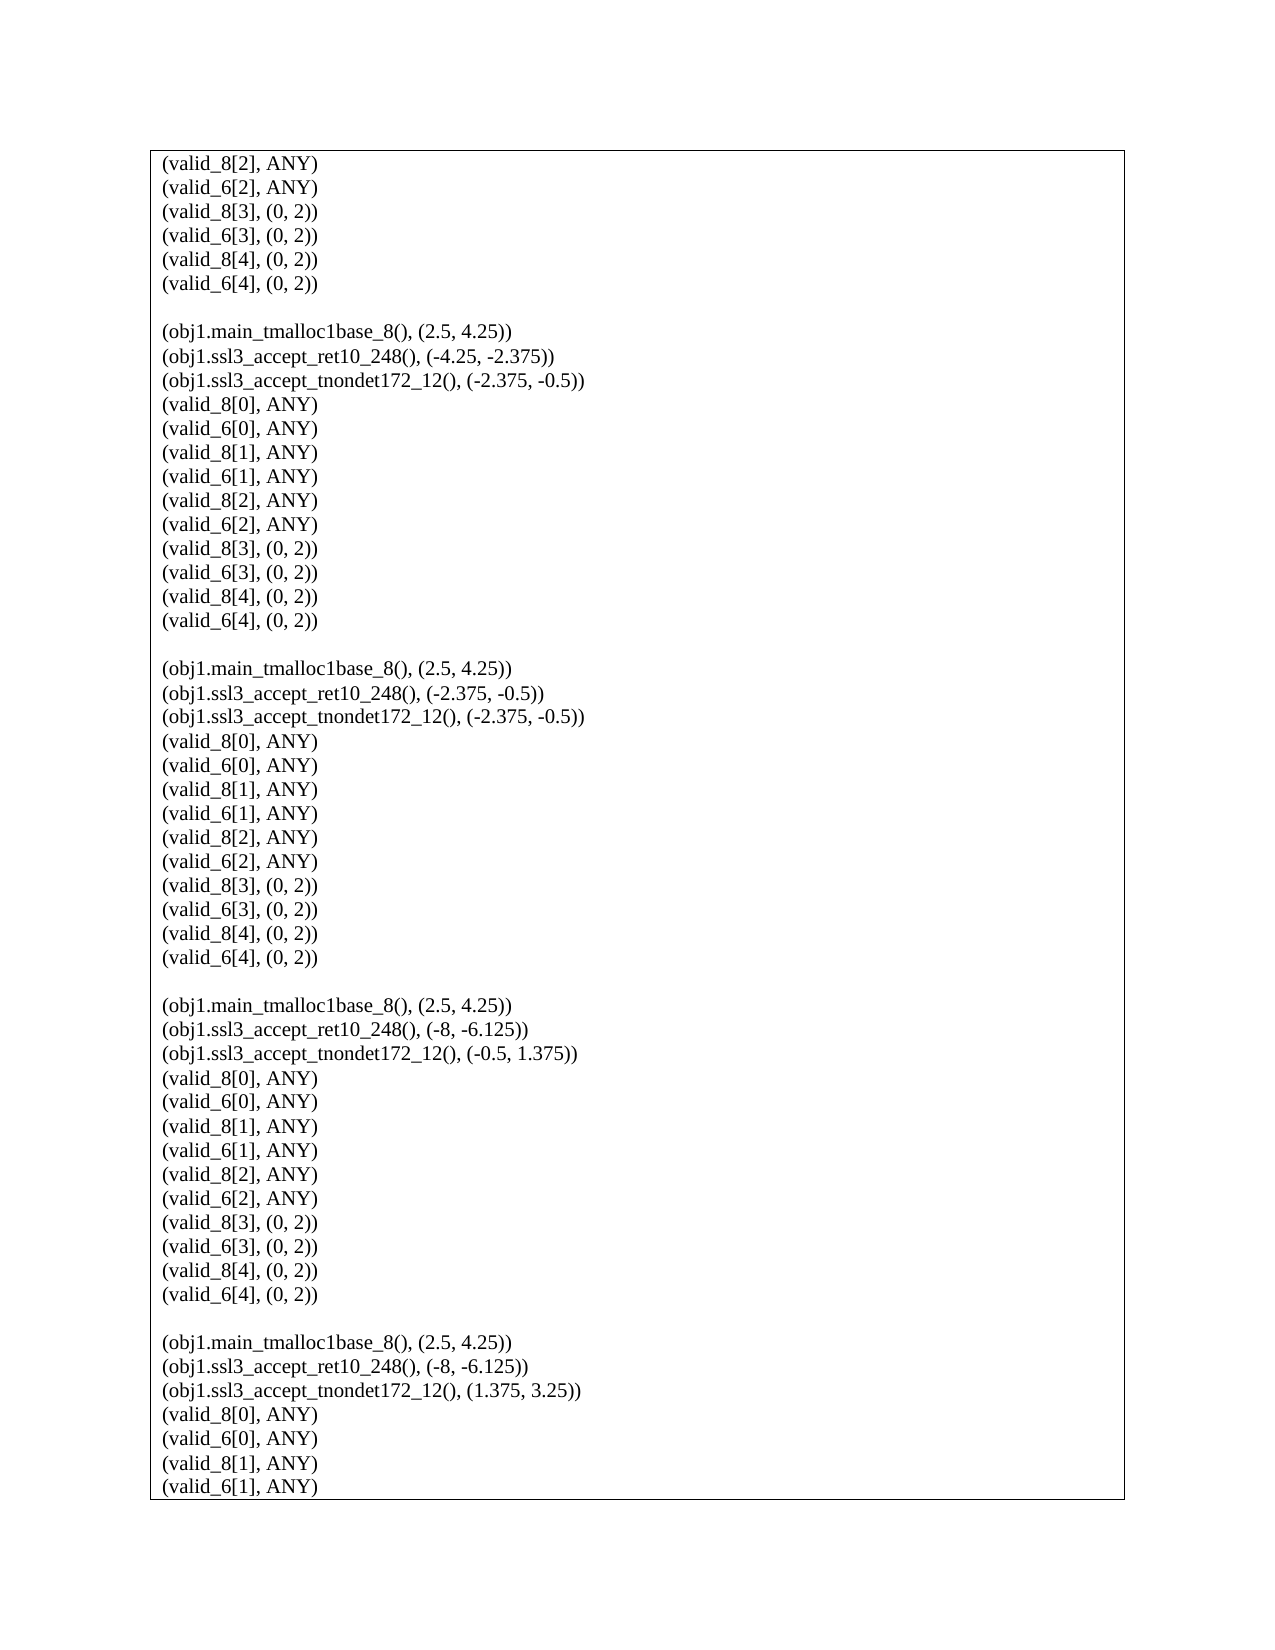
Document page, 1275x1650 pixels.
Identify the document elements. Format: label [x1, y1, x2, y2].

table_cell [151, 151, 1124, 1498]
